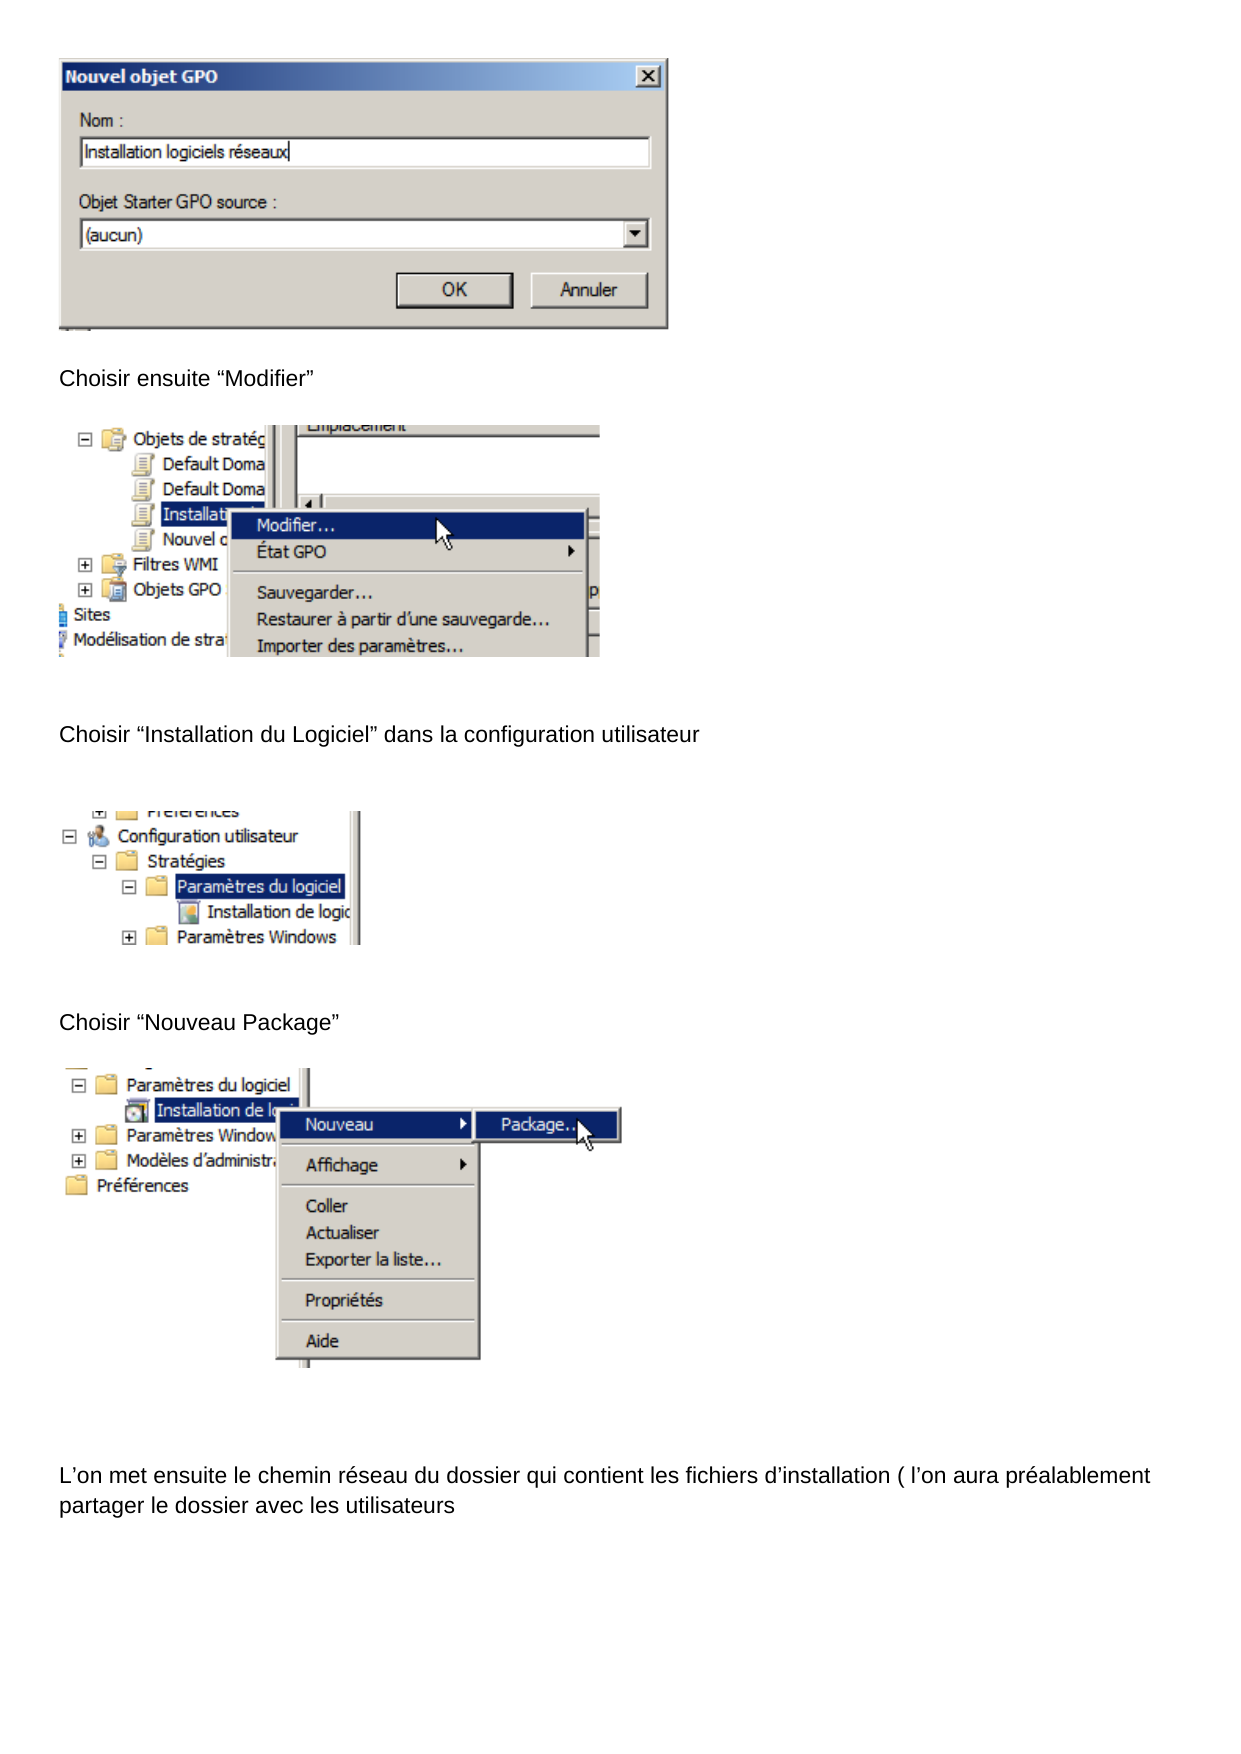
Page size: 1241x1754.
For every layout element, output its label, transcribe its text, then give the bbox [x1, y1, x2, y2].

picture [58, 1068, 630, 1368]
text Choisir ensuite “Modifier” [59, 365, 1181, 391]
picture [58, 425, 600, 657]
text Choisir “Nouveau Package” [59, 1008, 1181, 1035]
picture [58, 58, 669, 331]
text Choisir “Installation du Logiciel” dans la configuration utilisateur [59, 721, 1181, 747]
text L’on met ensuite le chemin réseau du dossier qui contient les fichiers d’installation ( l’on aura préalablement partager le dossier avec les utilisateurs [59, 1462, 1181, 1518]
picture [58, 811, 361, 945]
